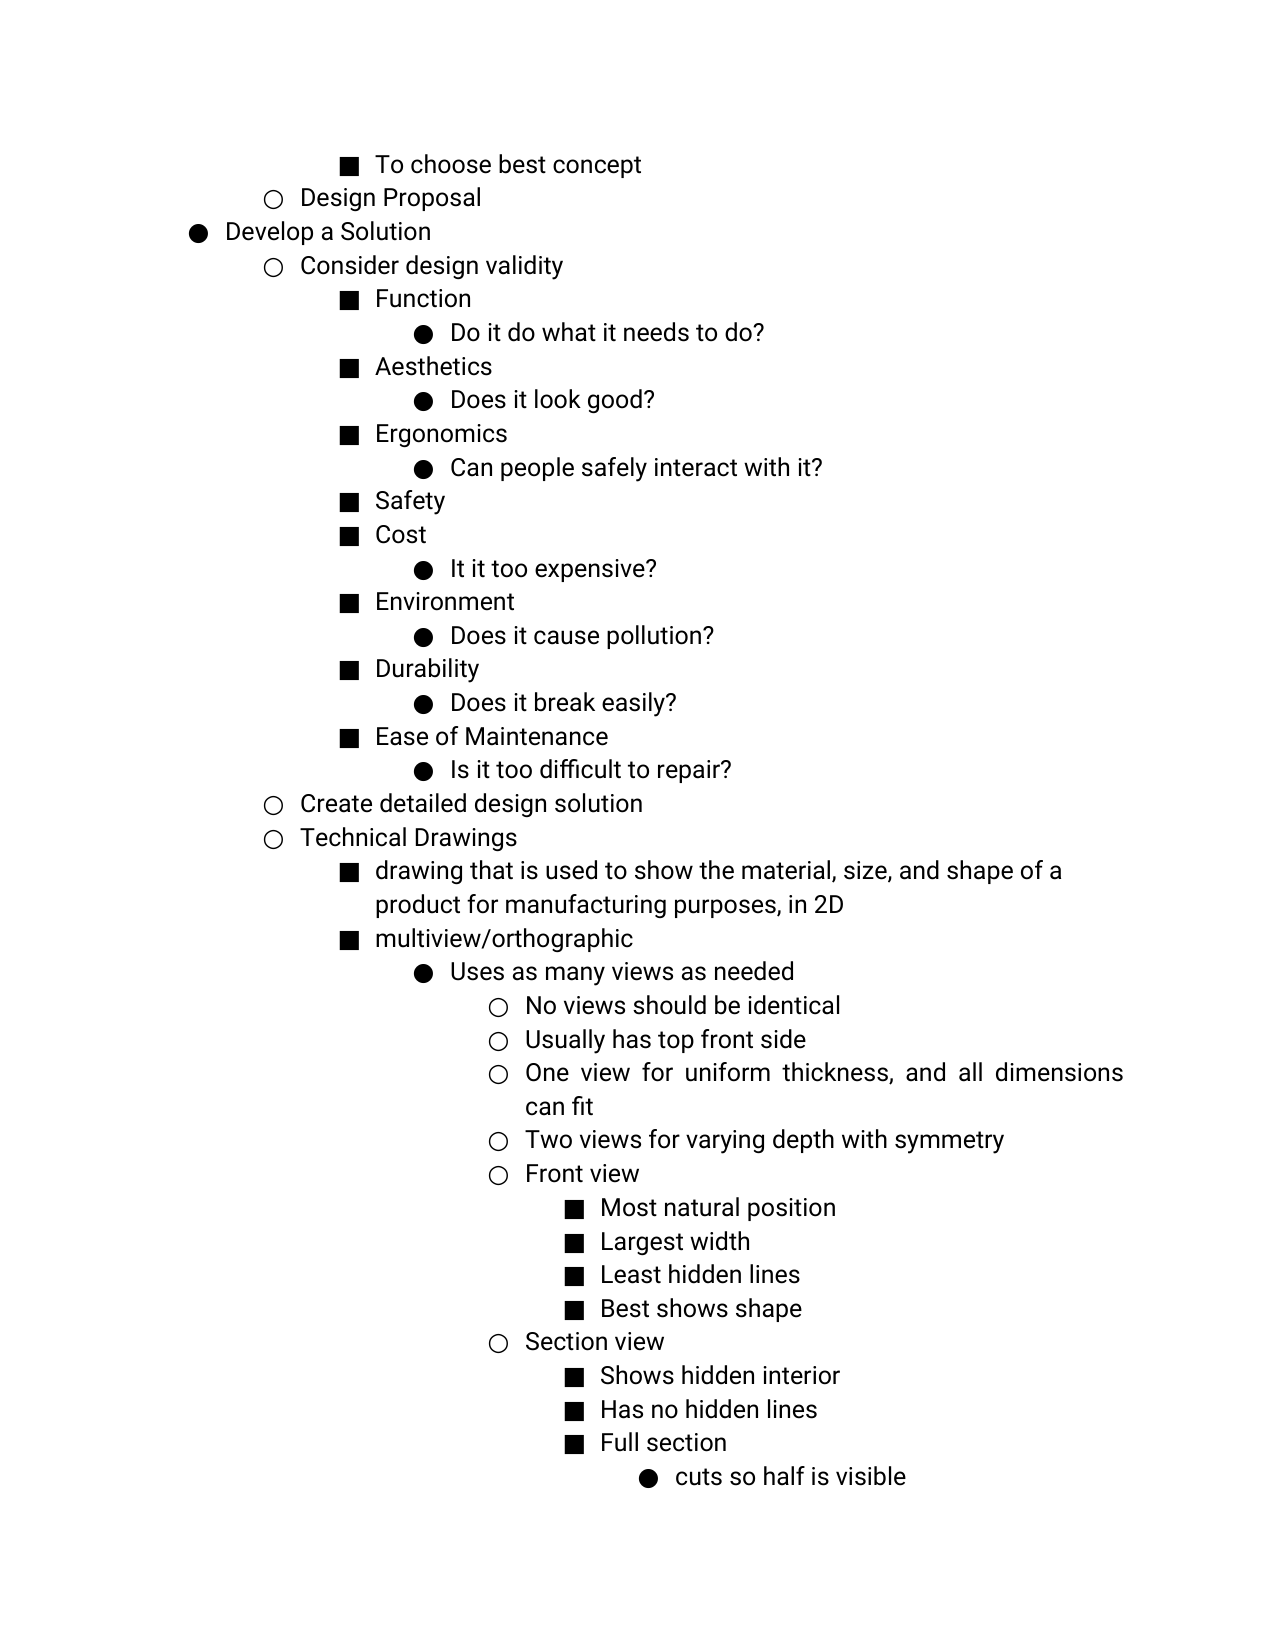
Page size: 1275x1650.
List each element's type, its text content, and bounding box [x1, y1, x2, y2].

list To choose best concept [337, 150, 1125, 179]
list Largest width [562, 1227, 1125, 1256]
list Least hidden lines [562, 1260, 1125, 1289]
list Design Proposal [262, 184, 1125, 213]
list Uses as many views as needed [412, 957, 1125, 987]
list Ergonomics [337, 419, 1125, 448]
list No views should be identical [487, 991, 1125, 1020]
list Has no hidden lines [562, 1395, 1125, 1424]
list Shows hidden interior [562, 1361, 1125, 1391]
list Can people safely interact with it? [412, 453, 1125, 482]
list Environment [337, 587, 1125, 617]
list Consider design validity [262, 251, 1125, 280]
list Does it break easily? [412, 688, 1125, 718]
list Two views for varying depth with symmetry [487, 1126, 1125, 1155]
list Section view [487, 1328, 1125, 1357]
list Durability [337, 655, 1125, 684]
list Aesthetics [337, 352, 1125, 381]
list Most natural position [562, 1193, 1125, 1222]
list Best shows shape [562, 1294, 1125, 1323]
list Create detailed design solution [262, 789, 1125, 818]
list cuts so half is visible [637, 1462, 1125, 1491]
list Does it look good? [412, 386, 1125, 415]
list Front view [487, 1159, 1125, 1189]
list Is it too difficult to repair? [412, 756, 1125, 785]
list It it too expensive? [412, 554, 1125, 583]
list multiview/orthographic [337, 924, 1125, 953]
list Develop a Solution [187, 217, 1125, 247]
list Usually has top front side [487, 1025, 1125, 1054]
list Technical Drawings [262, 823, 1125, 852]
list Function [337, 284, 1125, 314]
list drawing that is used to show the material, size, and shape of a product for manufacturing purposes, in 2D [337, 857, 1125, 919]
list Does it cause pollution? [412, 621, 1125, 650]
list Cost [337, 520, 1125, 549]
list Safety [337, 486, 1125, 516]
list Full section [562, 1428, 1125, 1458]
list Ease of Maintenance [337, 722, 1125, 751]
list Do it do what it needs to do? [412, 318, 1125, 347]
list One view for uniform thickness, and all dimensions can fit [487, 1058, 1125, 1121]
